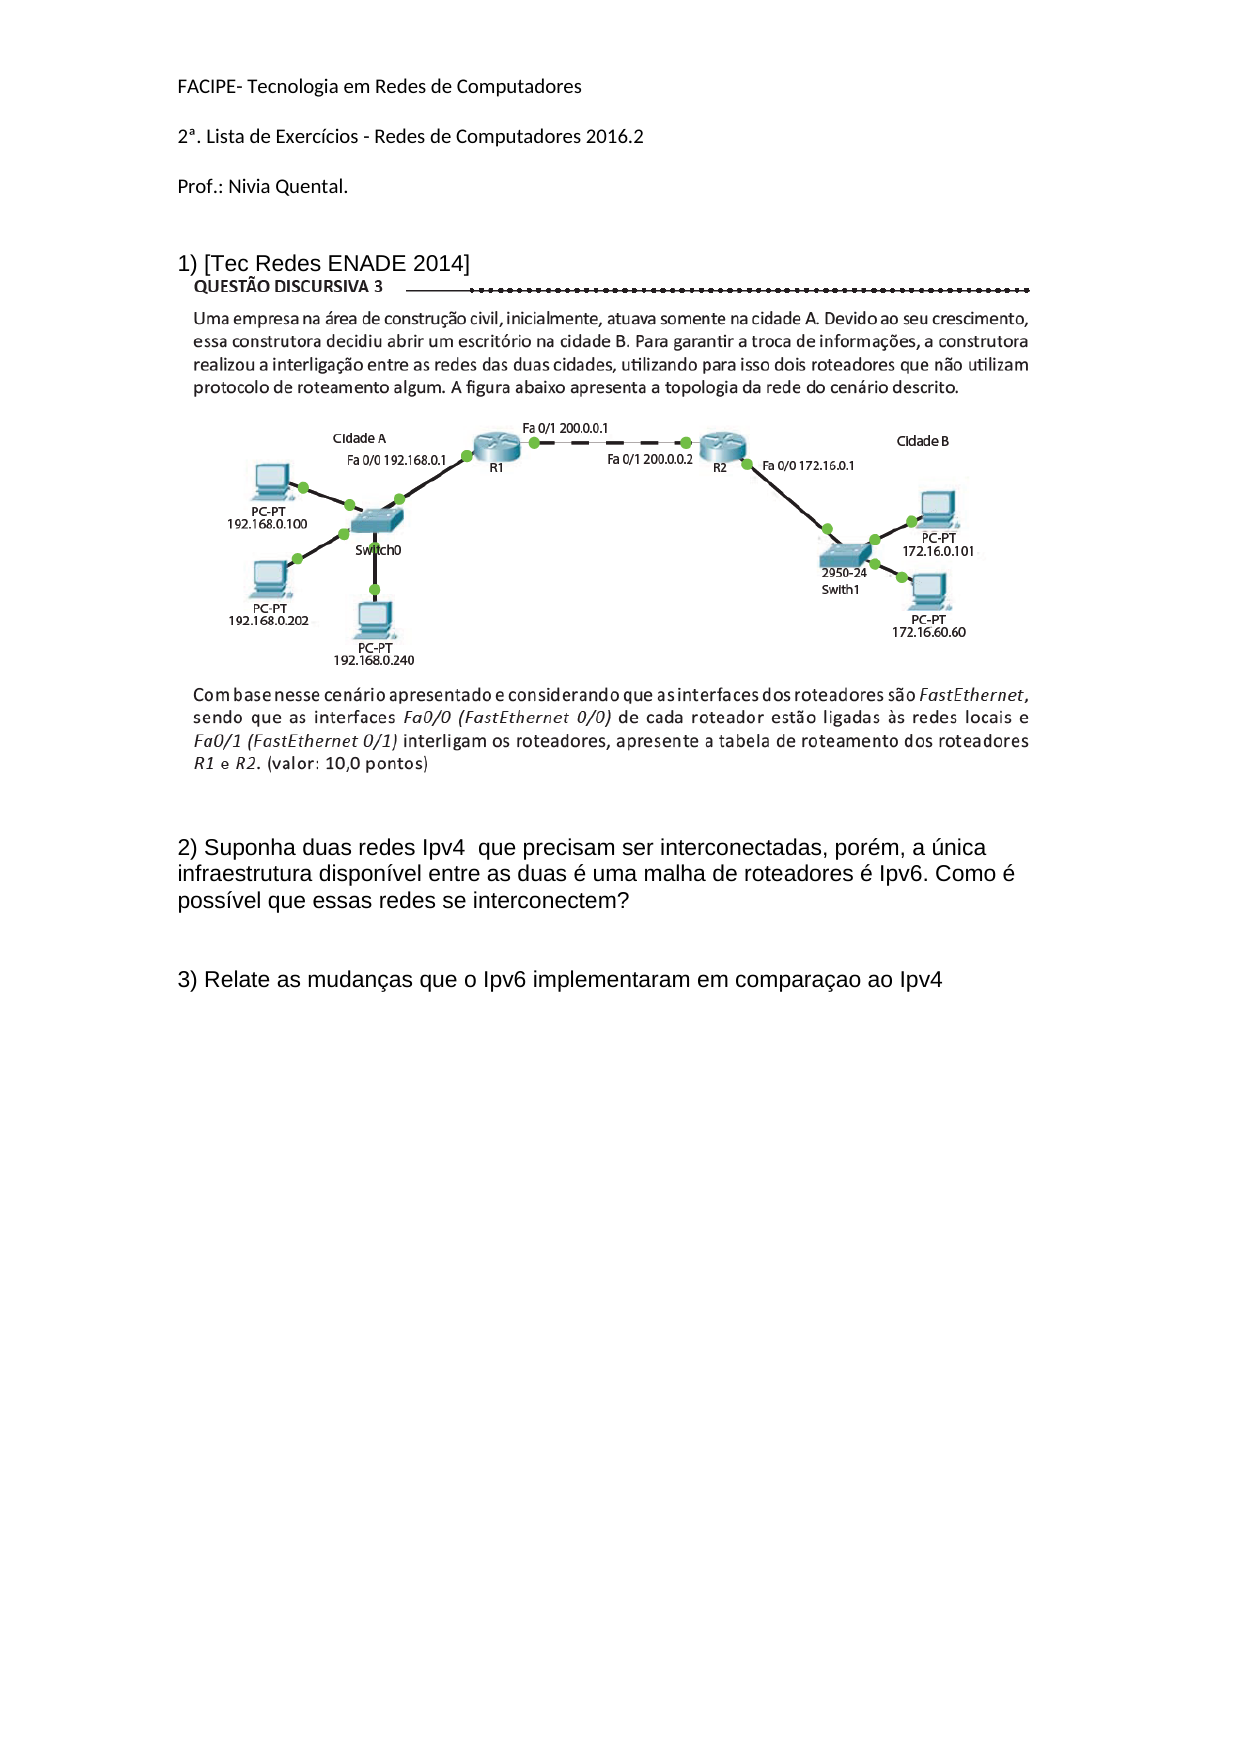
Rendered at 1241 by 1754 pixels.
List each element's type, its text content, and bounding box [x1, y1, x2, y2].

text 3) Relate as mudanças que o Ipv6 implementaram em comparaçao ao Ipv4 [177, 966, 1063, 992]
text 1) [Tec Redes ENADE 2014] [177, 250, 1063, 276]
text 2) Suponha duas redes Ipv4 que precisam ser interconectadas, porém, a única infraestrutura disponível entre as duas é uma malha de roteadores é Ipv6. Como é possível que essas redes se interconectem? [177, 834, 1063, 913]
